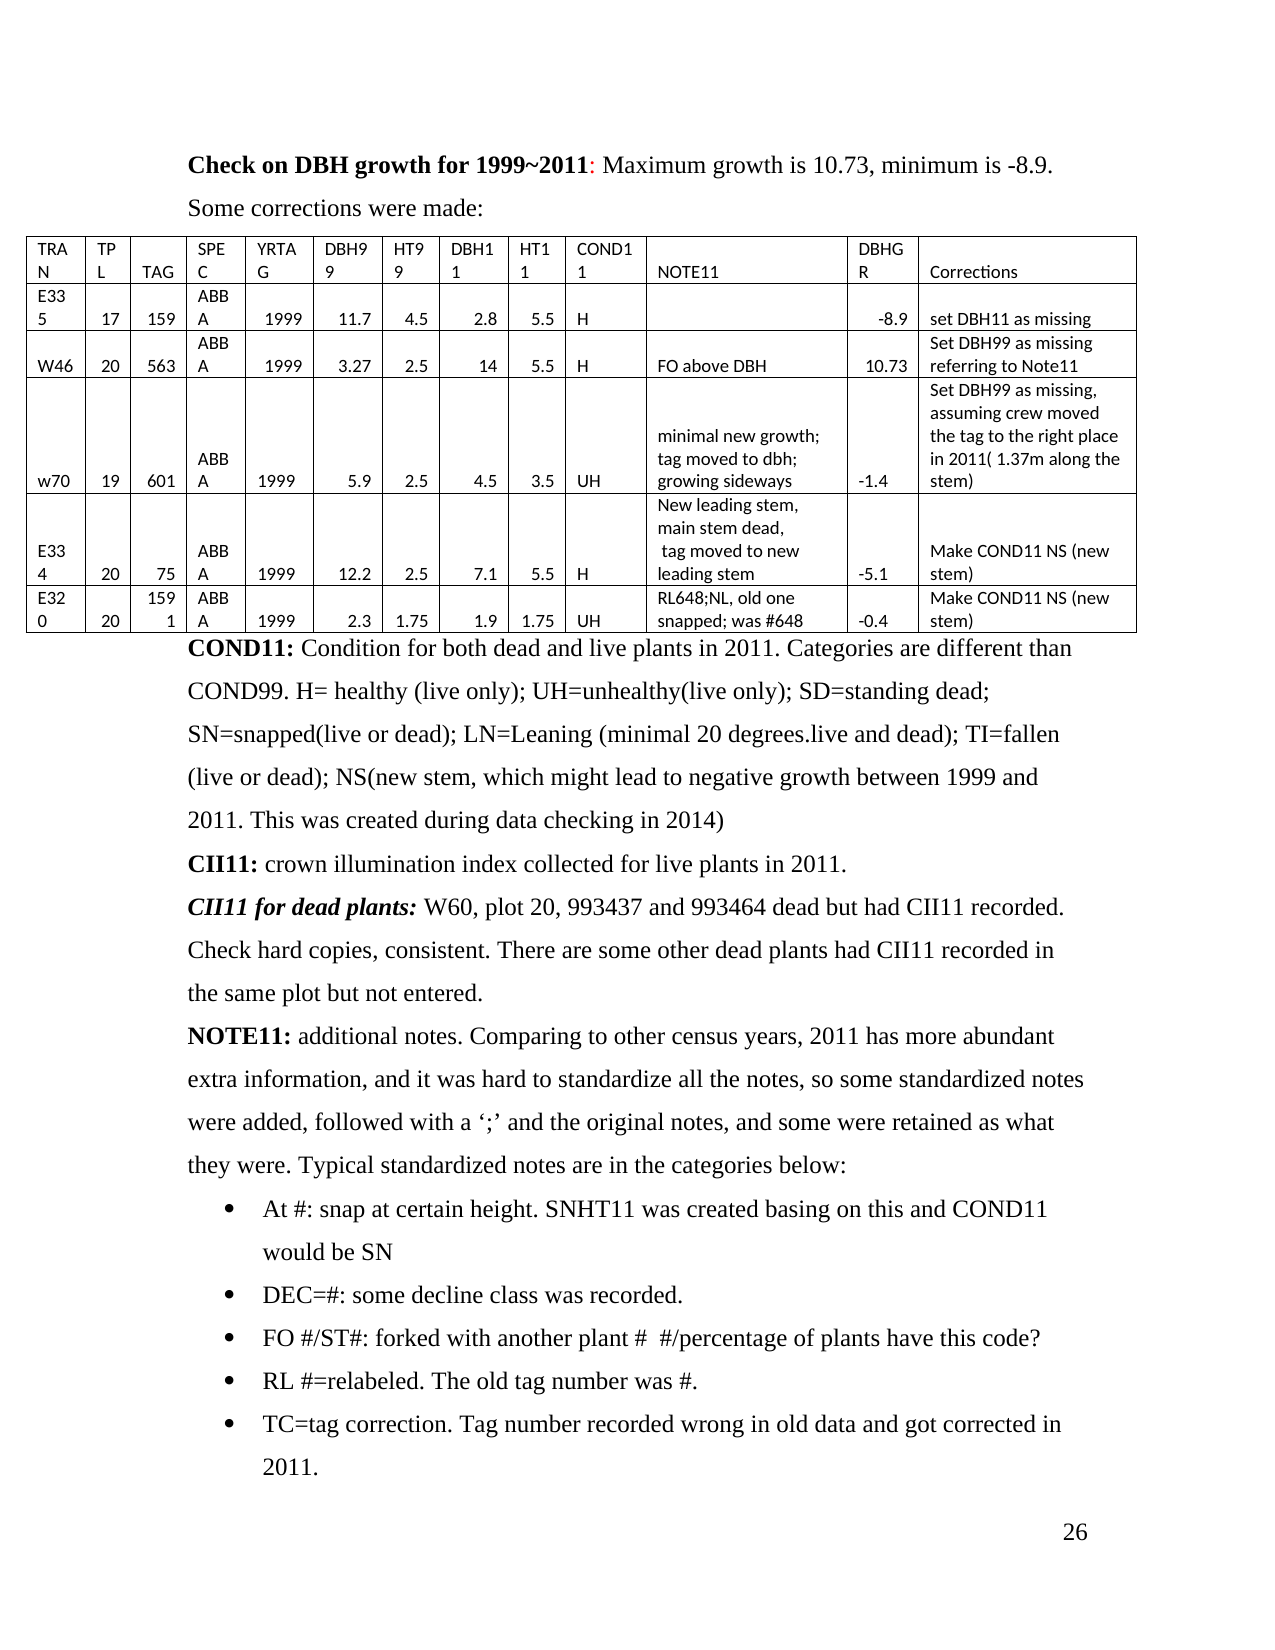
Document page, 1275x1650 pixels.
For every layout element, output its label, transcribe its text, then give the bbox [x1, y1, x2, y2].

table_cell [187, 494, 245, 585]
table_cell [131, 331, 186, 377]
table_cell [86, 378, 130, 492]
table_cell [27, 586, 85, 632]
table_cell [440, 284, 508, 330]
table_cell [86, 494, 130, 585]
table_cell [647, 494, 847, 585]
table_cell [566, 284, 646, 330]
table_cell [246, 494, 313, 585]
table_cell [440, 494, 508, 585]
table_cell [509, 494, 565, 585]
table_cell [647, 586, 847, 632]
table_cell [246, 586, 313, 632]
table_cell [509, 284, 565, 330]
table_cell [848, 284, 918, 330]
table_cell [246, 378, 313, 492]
list RL #=relabeled. The old tag number was #. [225, 1366, 1087, 1395]
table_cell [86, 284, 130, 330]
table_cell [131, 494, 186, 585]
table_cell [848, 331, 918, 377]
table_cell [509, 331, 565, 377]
list FO #/ST#: forked with another plant # #/percentage of plants have this code? [225, 1323, 1087, 1352]
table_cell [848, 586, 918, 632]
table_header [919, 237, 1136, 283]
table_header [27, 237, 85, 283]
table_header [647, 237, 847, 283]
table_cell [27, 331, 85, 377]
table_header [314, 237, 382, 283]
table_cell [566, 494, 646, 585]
text Check on DBH growth for 1999~2011: Maximum growth is 10.73, minimum is -8.9. Some corrections were made: [187, 150, 1087, 222]
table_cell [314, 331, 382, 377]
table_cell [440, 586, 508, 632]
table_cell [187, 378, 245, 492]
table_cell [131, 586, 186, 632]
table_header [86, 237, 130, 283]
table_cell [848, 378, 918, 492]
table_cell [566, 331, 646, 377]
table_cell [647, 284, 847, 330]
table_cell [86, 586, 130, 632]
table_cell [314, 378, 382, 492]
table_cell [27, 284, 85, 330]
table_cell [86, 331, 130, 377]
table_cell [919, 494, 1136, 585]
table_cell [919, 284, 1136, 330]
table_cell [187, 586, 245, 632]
list TC=tag correction. Tag number recorded wrong in old data and got corrected in 2011. [225, 1409, 1087, 1481]
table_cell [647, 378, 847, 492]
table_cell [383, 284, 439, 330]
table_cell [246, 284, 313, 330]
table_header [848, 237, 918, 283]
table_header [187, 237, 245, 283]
text CII11: crown illumination index collected for live plants in 2011. [187, 849, 1087, 877]
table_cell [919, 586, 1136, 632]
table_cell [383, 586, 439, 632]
text NOTE11: additional notes. Comparing to other census years, 2011 has more abundant extra information, and it was hard to standardize all the notes, so some standardized notes were added, followed with a ‘;’ and the original notes, and some were retained as what they were. Typical standardized notes are in the categories below: [187, 1021, 1087, 1179]
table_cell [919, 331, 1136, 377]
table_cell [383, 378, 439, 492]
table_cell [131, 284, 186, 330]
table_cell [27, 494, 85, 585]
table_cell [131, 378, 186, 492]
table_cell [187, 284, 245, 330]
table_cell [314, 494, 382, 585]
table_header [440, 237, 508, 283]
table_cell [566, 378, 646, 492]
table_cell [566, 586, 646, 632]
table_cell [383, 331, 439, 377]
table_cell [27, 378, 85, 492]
text CII11 for dead plants: W60, plot 20, 993437 and 993464 dead but had CII11 recorded. Check hard copies, consistent. There are some other dead plants had CII11 recorded in the same plot but not entered. [187, 892, 1087, 1007]
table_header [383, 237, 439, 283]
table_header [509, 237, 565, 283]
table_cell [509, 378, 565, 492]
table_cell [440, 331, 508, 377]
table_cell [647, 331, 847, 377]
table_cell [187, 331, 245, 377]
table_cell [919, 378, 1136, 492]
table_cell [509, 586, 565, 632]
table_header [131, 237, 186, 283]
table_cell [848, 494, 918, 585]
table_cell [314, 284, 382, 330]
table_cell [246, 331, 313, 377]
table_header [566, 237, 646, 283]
list At #: snap at certain height. SNHT11 was created basing on this and COND11 would be SN [225, 1194, 1087, 1266]
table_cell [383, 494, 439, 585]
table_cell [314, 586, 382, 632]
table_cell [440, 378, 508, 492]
list DEC=#: some decline class was recorded. [225, 1280, 1087, 1309]
text COND11: Condition for both dead and live plants in 2011. Categories are different than COND99. H= healthy (live only); UH=unhealthy(live only); SD=standing dead; SN=snapped(live or dead); LN=Leaning (minimal 20 degrees.live and dead); TI=fallen (live or dead); NS(new stem, which might lead to negative growth between 1999 and 2011. This was created during data checking in 2014) [187, 633, 1087, 834]
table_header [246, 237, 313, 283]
